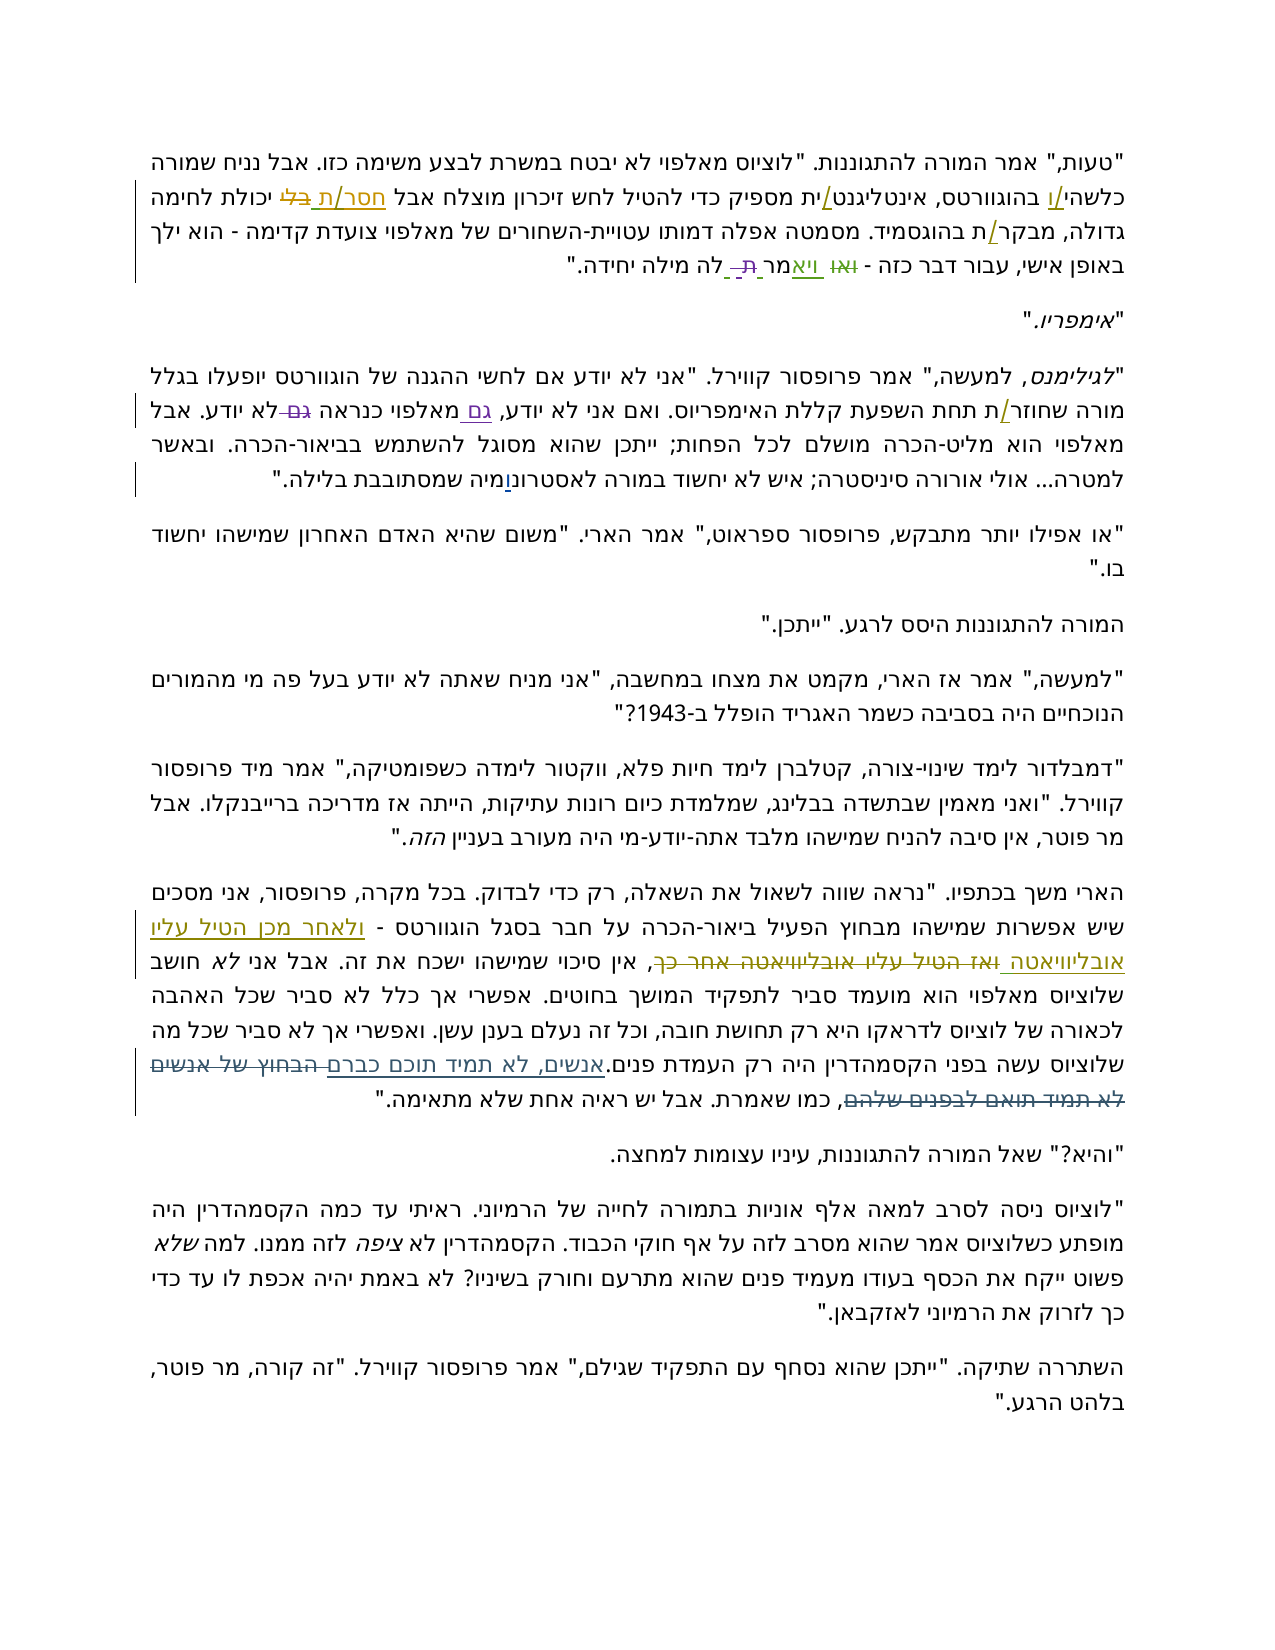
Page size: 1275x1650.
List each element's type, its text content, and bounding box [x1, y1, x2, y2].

text "טעות," אמר המורה להתגוננות. "לוציוס מאלפוי לא יבטח במשרת לבצע משימה כזו. אבל נניח שמורה כלשהי בהוגוורטס, אינטליגנטית מספיק כדי להטיל לחש זיכרון מוצלח אבל יכולת לחימה גדולה, מבקרת בהוגסמיד. מסמטה אפלה דמותו עטויית-השחורים של מאלפוי צועדת קדימה - הוא ילך באופן אישי, עבור דבר כזה - מרלה מילה יחידה." [150, 150, 1125, 283]
text "דמבלדור לימד שינוי-צורה, קטלברן לימד חיות פלא, ווקטור לימדה כשפומטיקה," אמר מיד פרופסור קווירל. "ואני מאמין שבתשדה בבלינג, שמלמדת כיום רונות עתיקות, הייתה אז מדריכה ברייבנקלו. אבל מר פוטר, אין סיבה להניח שמישהו מלבד אתה-יודע-מי היה מעורב בעניין הזה." [150, 756, 1125, 855]
text "או אפילו יותר מתבקש, פרופסור ספראוט," אמר הארי. "משום שהיא האדם האחרון שמישהו יחשוד בו." [150, 522, 1125, 586]
text השתררה שתיקה. "ייתכן שהוא נסחף עם התפקיד שגילם," אמר פרופסור קווירל. "זה קורה, מר פוטר, בלהט הרגע." [150, 1355, 1125, 1419]
text "והיא?" שאל המורה להתגוננות, עיניו עצומות למחצה. [150, 1142, 1125, 1172]
text "למעשה," אמר אז הארי, מקמט את מצחו במחשבה, "אני מניח שאתה לא יודע בעל פה מי מהמורים הנוכחיים היה בסביבה כשמר האגריד הופלל ב-1943?" [150, 667, 1125, 731]
text "לגילימנס, למעשה," אמר פרופסור קווירל. "אני לא יודע אם לחשי ההגנה של הוגוורטס יופעלו בגלל מורה שחוזרת תחת השפעת קללת האימפריוס. ואם אני לא יודע, מאלפוי כנראה לא יודע. אבל מאלפוי הוא מליט-הכרה מושלם לכל הפחות; ייתכן שהוא מסוגל להשתמש בביאור-הכרה. ובאשר למטרה… אולי אורורה סיניסטרה; איש לא יחשוד במורה לאסטרונמיה שמסתובבת בלילה." [150, 363, 1125, 497]
text "אימפריו." [150, 308, 1125, 338]
text המורה להתגוננות היסס לרגע. "ייתכן." [150, 611, 1125, 641]
text הארי משך בכתפיו. "נראה שווה לשאול את השאלה, רק כדי לבדוק. בכל מקרה, פרופסור, אני מסכים שיש אפשרות שמישהו מבחוץ הפעיל ביאור-הכרה על חבר בסגל הוגוורטס - , אין סיכוי שמישהו ישכח את זה. אבל אני לא חושב שלוציוס מאלפוי הוא מועמד סביר לתפקיד המושך בחוטים. אפשרי אך כלל לא סביר שכל האהבה לכאורה של לוציוס לדראקו היא רק תחושת חובה, וכל זה נעלם בענן עשן. ואפשרי אך לא סביר שכל מה שלוציוס עשה בפני הקסמהדרין היה רק העמדת פנים., כמו שאמרת. אבל יש ראיה אחת שלא מתאימה." [150, 880, 1125, 1116]
text "לוציוס ניסה לסרב למאה אלף אוניות בתמורה לחייה של הרמיוני. ראיתי עד כמה הקסמהדרין היה מופתע כשלוציוס אמר שהוא מסרב לזה על אף חוקי הכבוד. הקסמהדרין לא ציפה לזה ממנו. למה שלא פשוט ייקח את הכסף בעודו מעמיד פנים שהוא מתרעם וחורק בשיניו? לא באמת יהיה אכפת לו עד כדי כך לזרוק את הרמיוני לאזקבאן." [150, 1197, 1125, 1330]
